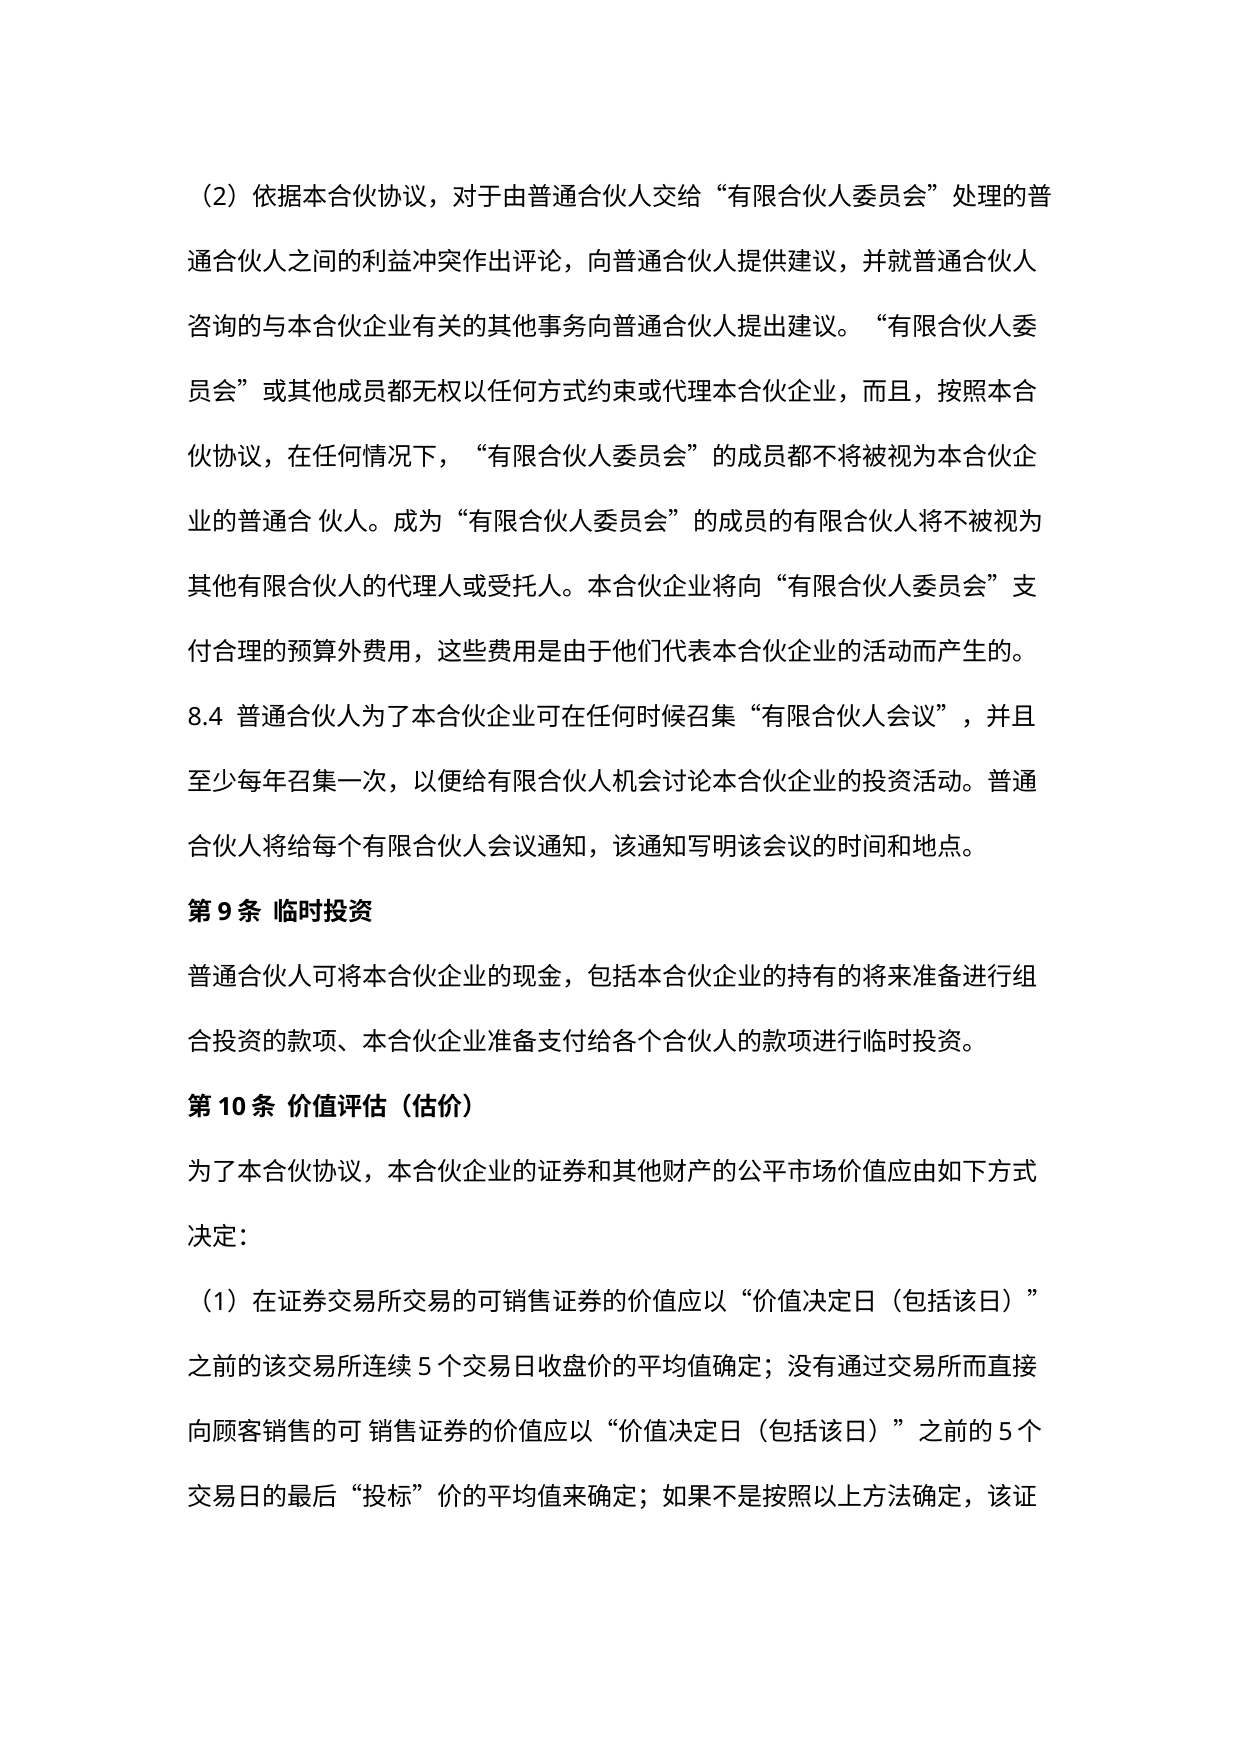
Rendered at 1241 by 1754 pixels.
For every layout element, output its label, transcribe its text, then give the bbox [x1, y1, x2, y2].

text 第10条 价值评估（估价） [187, 1072, 1053, 1137]
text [187, 1267, 1053, 1527]
text 第9条 临时投资 [187, 877, 1053, 942]
text （2）依据本合伙协议，对于由普通合伙人交给“有限合伙人委员会”处理的普通合伙人之间的利益冲突作出评论，向普通合伙人提供建议，并就普通合伙人咨询的与本合伙企业有关的其他事务向普通合伙人提出建议。“有限合伙人委员会”或其他成员都无权以任何方式约束或代理本合伙企业，而且，按照本合伙协议，在任何情况下，“有限合伙人委员会”的成员都不将被视为本合伙企业的普通合 伙人。成为“有限合伙人委员会”的成员的有限合伙人将不被视为其他有限合伙人的代理人或受托人。本合伙企业将向“有限合伙人委员会”支付合理的预算外费用，这些费用是由于他们代表本合伙企业的活动而产生的。 [187, 162, 1053, 682]
text 8.4 普通合伙人为了本合伙企业可在任何时候召集“有限合伙人会议”，并且至少每年召集一次，以便给有限合伙人机会讨论本合伙企业的投资活动。普通合伙人将给每个有限合伙人会议通知，该通知写明该会议的时间和地点。 [187, 682, 1053, 877]
text 普通合伙人可将本合伙企业的现金，包括本合伙企业的持有的将来准备进行组合投资的款项、本合伙企业准备支付给各个合伙人的款项进行临时投资。 [187, 942, 1053, 1072]
text 为了本合伙协议，本合伙企业的证券和其他财产的公平市场价值应由如下方式决定： [187, 1137, 1053, 1267]
